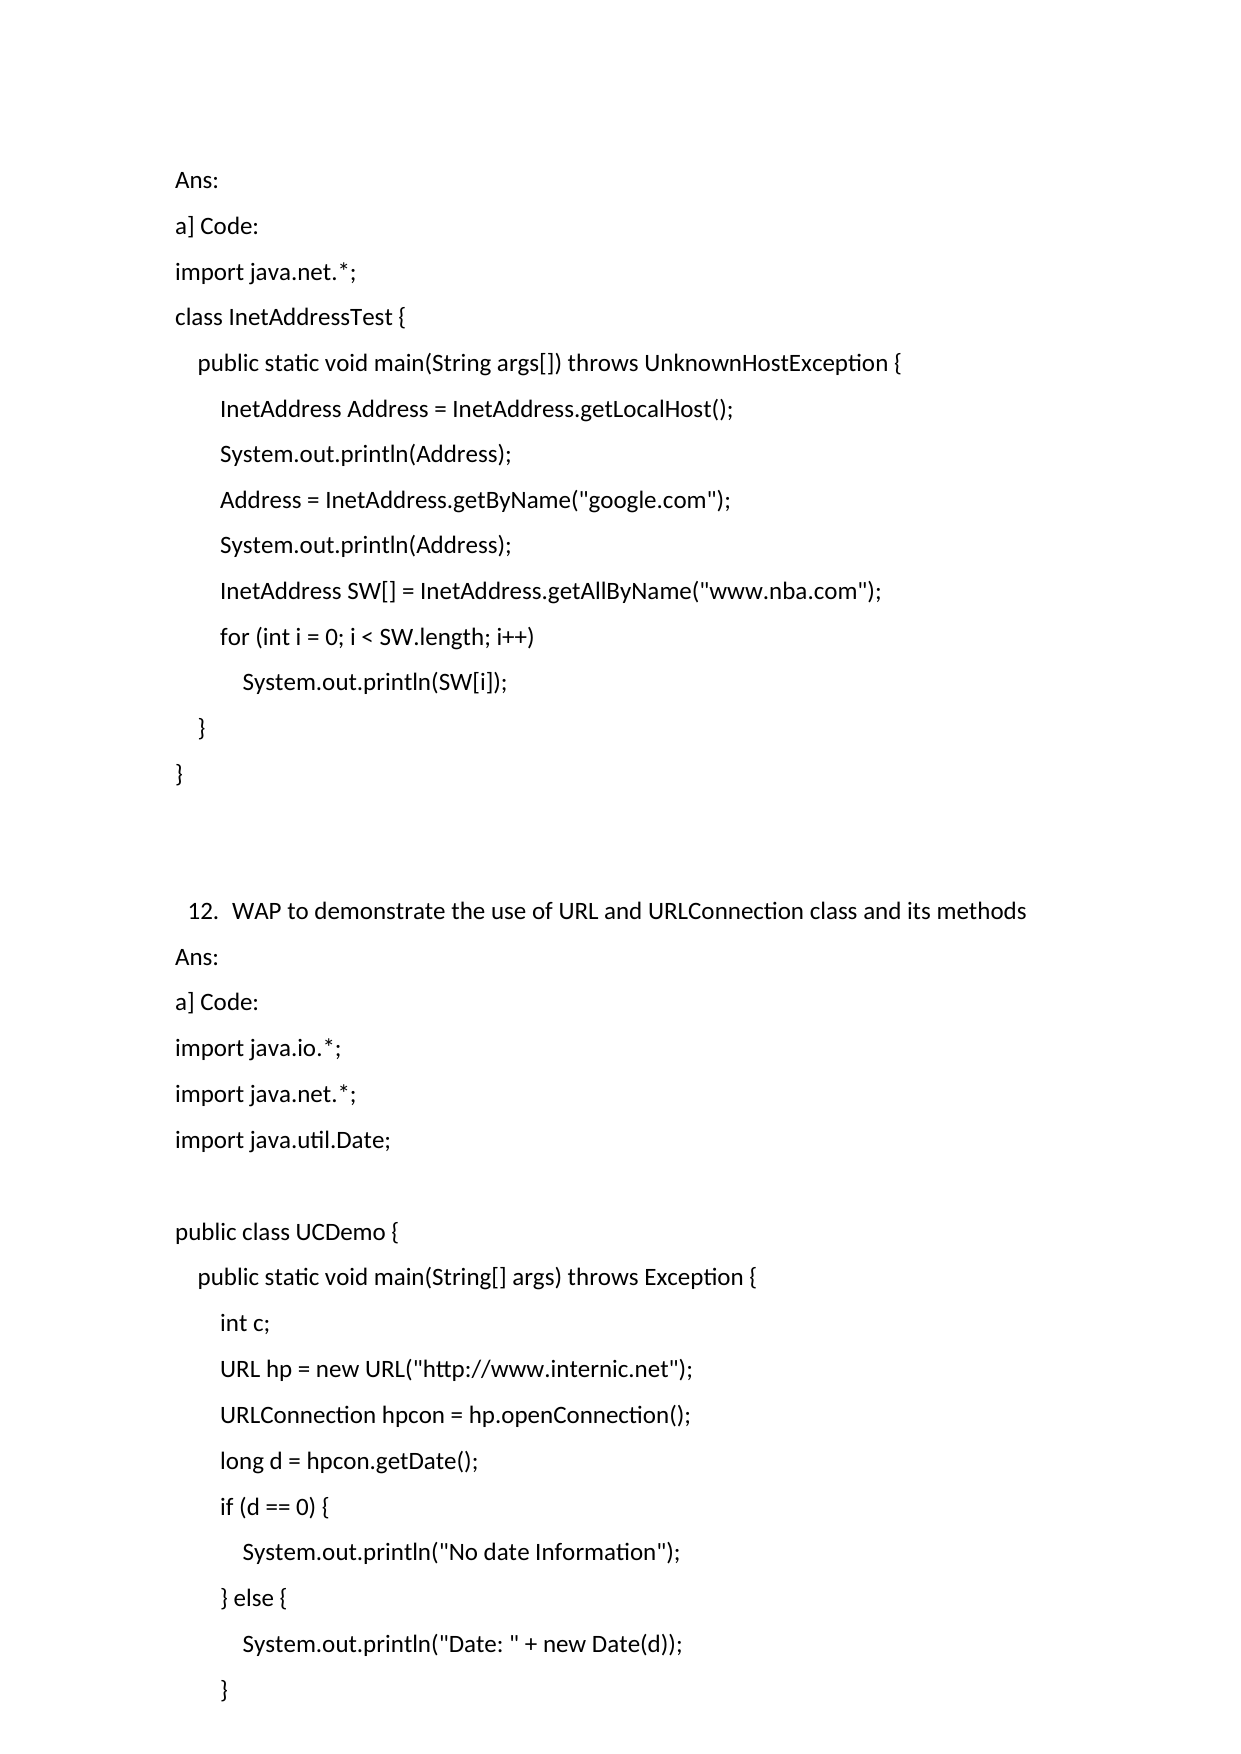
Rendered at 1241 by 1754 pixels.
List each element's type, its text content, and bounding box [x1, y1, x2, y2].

text import java.io.*; [175, 1032, 1065, 1063]
text import java.net.*; [175, 256, 1065, 286]
text } [175, 712, 1065, 743]
text System.out.println(SW[i]); [175, 666, 1065, 697]
text public static void main(String[] args) throws Exception { [175, 1261, 1065, 1292]
text URLConnection hpcon = hp.openConnection(); [175, 1399, 1065, 1429]
text System.out.println("No date Information"); [175, 1536, 1065, 1567]
text a] Code: [175, 210, 1065, 241]
text public class UCDemo { [175, 1216, 1065, 1246]
text for (int i = 0; i < SW.length; i++) [175, 621, 1065, 651]
text System.out.println(Address); [175, 438, 1065, 469]
text } else { [175, 1582, 1065, 1613]
text InetAddress SW[] = InetAddress.getAllByName("www.nba.com"); [175, 575, 1065, 606]
text int c; [175, 1307, 1065, 1338]
text Address = InetAddress.getByName("google.com"); [175, 484, 1065, 514]
text } [175, 758, 1065, 788]
text System.out.println(Address); [175, 529, 1065, 560]
text System.out.println("Date: " + new Date(d)); [175, 1628, 1065, 1659]
text a] Code: [175, 986, 1065, 1017]
text class InetAddressTest { [175, 301, 1065, 332]
text long d = hpcon.getDate(); [175, 1445, 1065, 1475]
text InetAddress Address = InetAddress.getLocalHost(); [175, 393, 1065, 423]
text Ans: [175, 941, 1065, 971]
text import java.util.Date; [175, 1124, 1065, 1154]
text URL hp = new URL("http://www.internic.net"); [175, 1353, 1065, 1384]
text } [175, 1674, 1065, 1704]
text import java.net.*; [175, 1078, 1065, 1109]
text Ans: [175, 164, 1065, 195]
text public static void main(String args[]) throws UnknownHostException { [175, 347, 1065, 378]
list WAP to demonstrate the use of URL and URLConnection class and its methods [187, 895, 1065, 925]
text if (d == 0) { [175, 1491, 1065, 1521]
